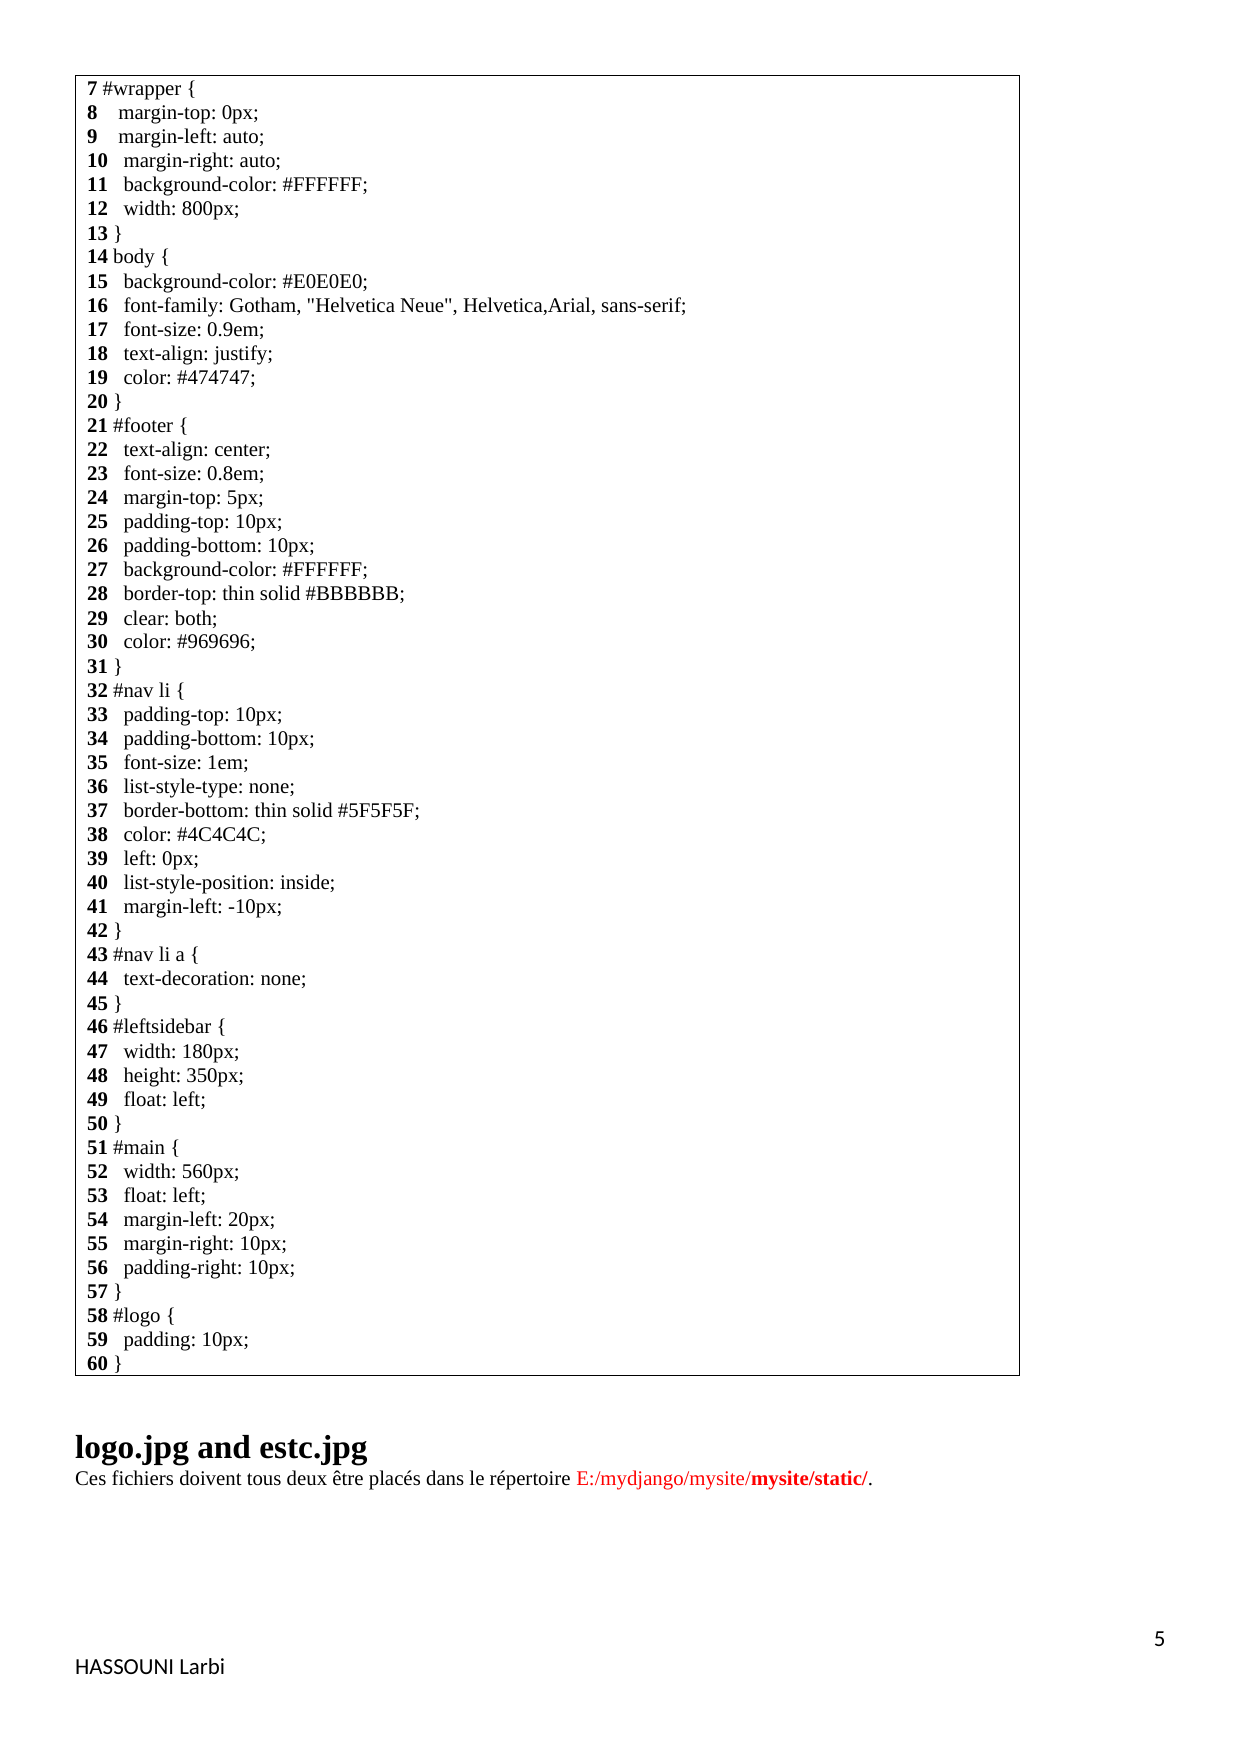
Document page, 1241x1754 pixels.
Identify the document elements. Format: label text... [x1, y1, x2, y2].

text logo.jpg and estc.jpg [75, 1427, 1165, 1466]
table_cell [76, 76, 1019, 1375]
text Ces fichiers doivent tous deux être placés dans le répertoire E:/mydjango/mysite/mysite/static/. [75, 1466, 1165, 1490]
